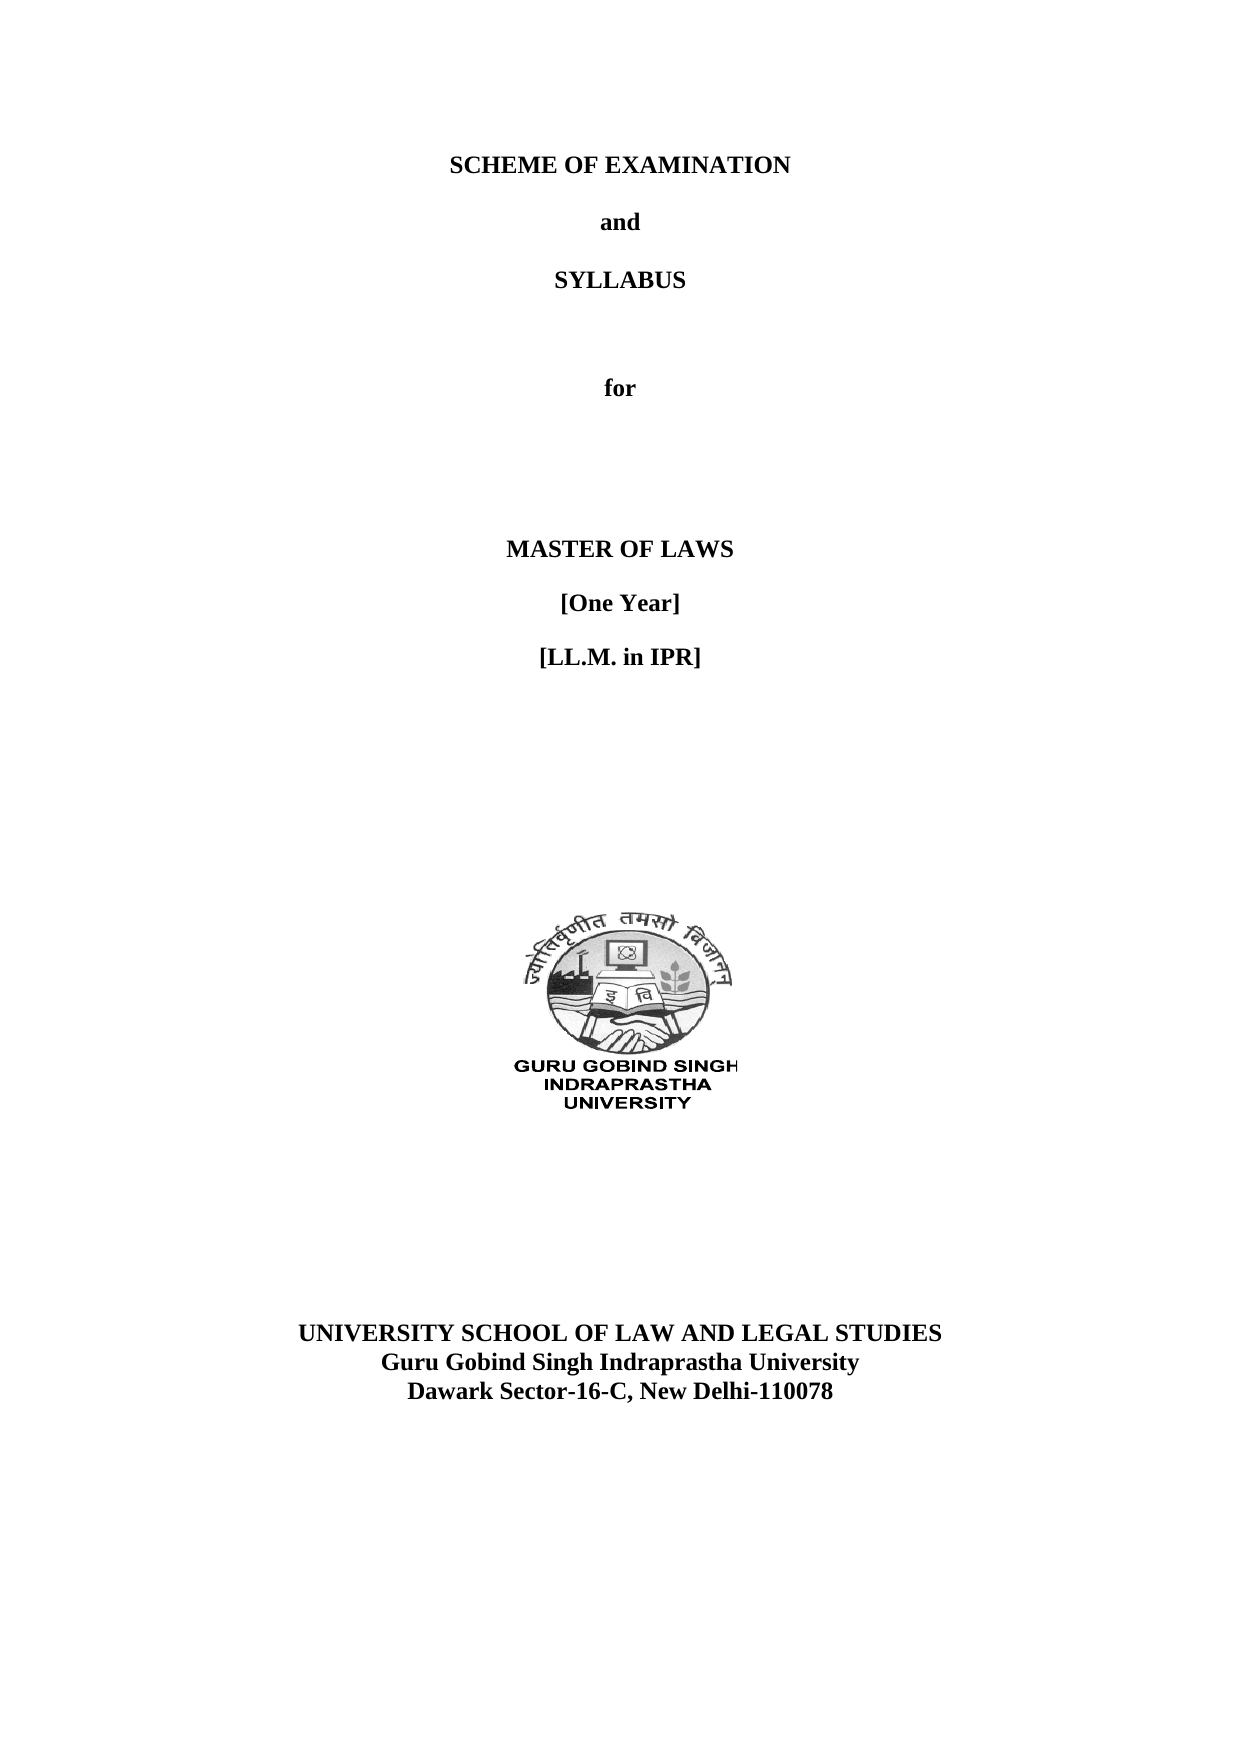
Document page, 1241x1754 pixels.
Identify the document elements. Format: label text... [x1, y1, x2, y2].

text Guru Gobind Singh Indraprastha University [150, 1347, 1090, 1376]
text MASTER OF LAWS [150, 534, 1090, 563]
title SCHEME OF EXAMINATION [150, 150, 1090, 179]
text [LL.M. in IPR] [150, 642, 1090, 671]
text Dawark Sector-16-C, New Delhi-110078 [150, 1376, 1090, 1405]
title and [150, 207, 1090, 236]
text SYLLABUS [150, 265, 1090, 294]
text for [150, 373, 1090, 401]
text [One Year] [150, 588, 1090, 617]
text UNIVERSITY SCHOOL OF LAW AND LEGAL STUDIES [150, 1318, 1090, 1347]
